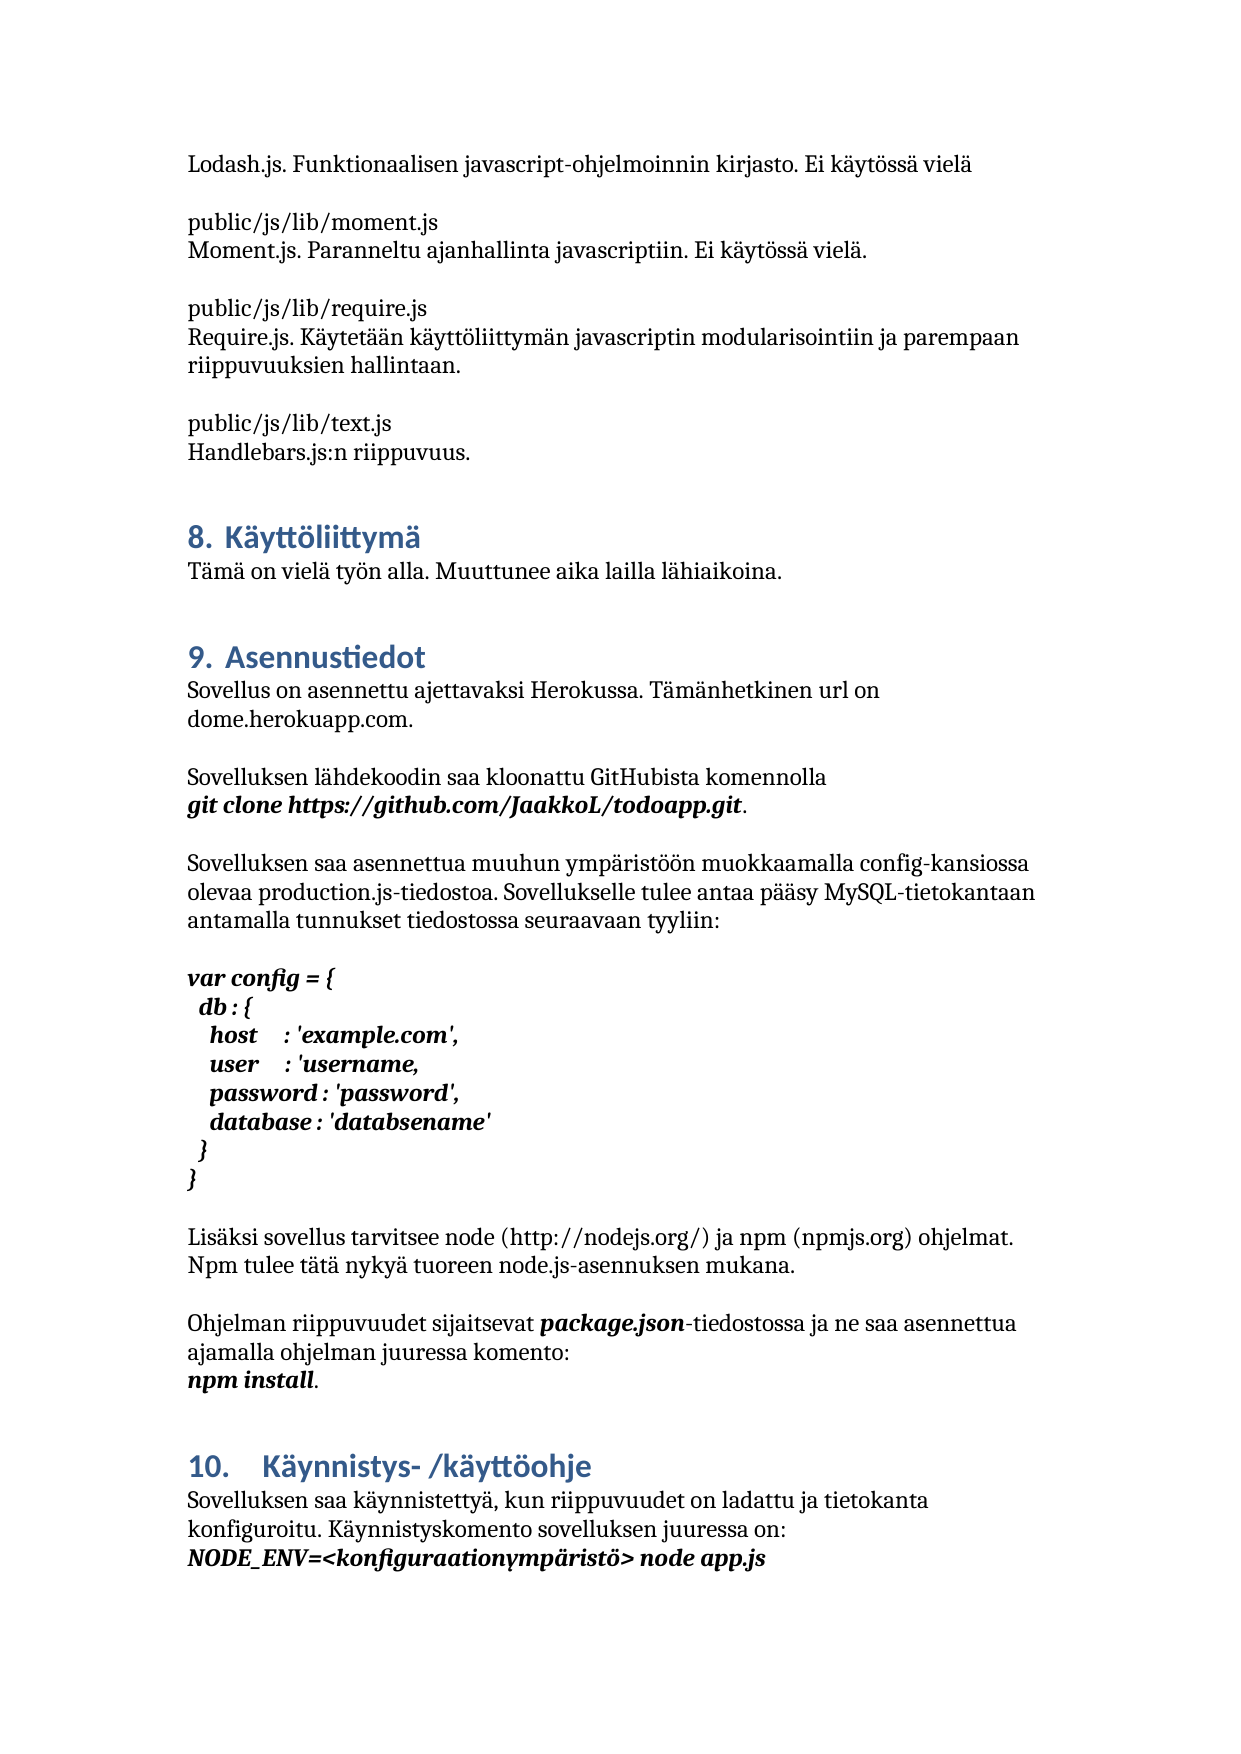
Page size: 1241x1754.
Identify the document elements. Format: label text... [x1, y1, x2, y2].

text Sovelluksen saa asennettua muuhun ympäristöön muokkaamalla config-kansiossa olevaa production.js-tiedostoa. Sovellukselle tulee antaa pääsy MySQL-tietokantaan antamalla tunnukset tiedostossa seuraavaan tyyliin: [187, 849, 1053, 935]
text Moment.js. Paranneltu ajanhallinta javascriptiin. Ei käytössä vielä. [187, 236, 1053, 265]
text public/js/lib/moment.js [187, 207, 1053, 236]
subtitle Käyttöliittymä [187, 516, 1053, 557]
text Sovelluksen saa käynnistettyä, kun riippuvuudet on ladattu ja tietokanta konfiguroitu. Käynnistyskomento sovelluksen juuressa on: [187, 1486, 1053, 1543]
text Ohjelman riippuvuudet sijaitsevat package.json-tiedostossa ja ne saa asennettua ajamalla ohjelman juuressa komento: [187, 1309, 1053, 1366]
text Sovellus on asennettu ajettavaksi Herokussa. Tämänhetkinen url on dome.herokuapp.com. [187, 676, 1053, 734]
subtitle Käynnistys- /käyttöohje [187, 1445, 1053, 1486]
text } [187, 1136, 1053, 1165]
text Sovelluksen lähdekoodin saa kloonattu GitHubista komennolla [187, 763, 1053, 791]
text git clone https://github.com/JaakkoL/todoapp.git. [187, 791, 1053, 820]
subtitle Asennustiedot [187, 636, 1053, 676]
text Lisäksi sovellus tarvitsee node (http://nodejs.org/) ja npm (npmjs.org) ohjelmat. Npm tulee tätä nykyä tuoreen node.js-asennuksen mukana. [187, 1223, 1053, 1280]
text database : 'databsename' [187, 1108, 1053, 1136]
text user : 'username, [187, 1050, 1053, 1079]
text Require.js. Käytetään käyttöliittymän javascriptin modularisointiin ja parempaan riippuvuuksien hallintaan. [187, 322, 1053, 380]
text public/js/lib/require.js [187, 294, 1053, 322]
text public/js/lib/text.js [187, 409, 1053, 437]
text Tämä on vielä työn alla. Muuttunee aika lailla lähiaikoina. [187, 557, 1053, 586]
text npm install. [187, 1366, 1053, 1395]
text Handlebars.js:n riippuvuus. [187, 437, 1053, 466]
text var config = { [187, 964, 1053, 993]
text host : 'example.com', [187, 1021, 1053, 1050]
text NODE_ENV=<konfiguraationympäristö> node app.js [187, 1543, 1053, 1572]
text password : 'password', [187, 1079, 1053, 1108]
text Lodash.js. Funktionaalisen javascript-ohjelmoinnin kirjasto. Ei käytössä vielä [187, 150, 1053, 179]
text } [187, 1165, 1053, 1194]
text db : { [187, 993, 1053, 1021]
